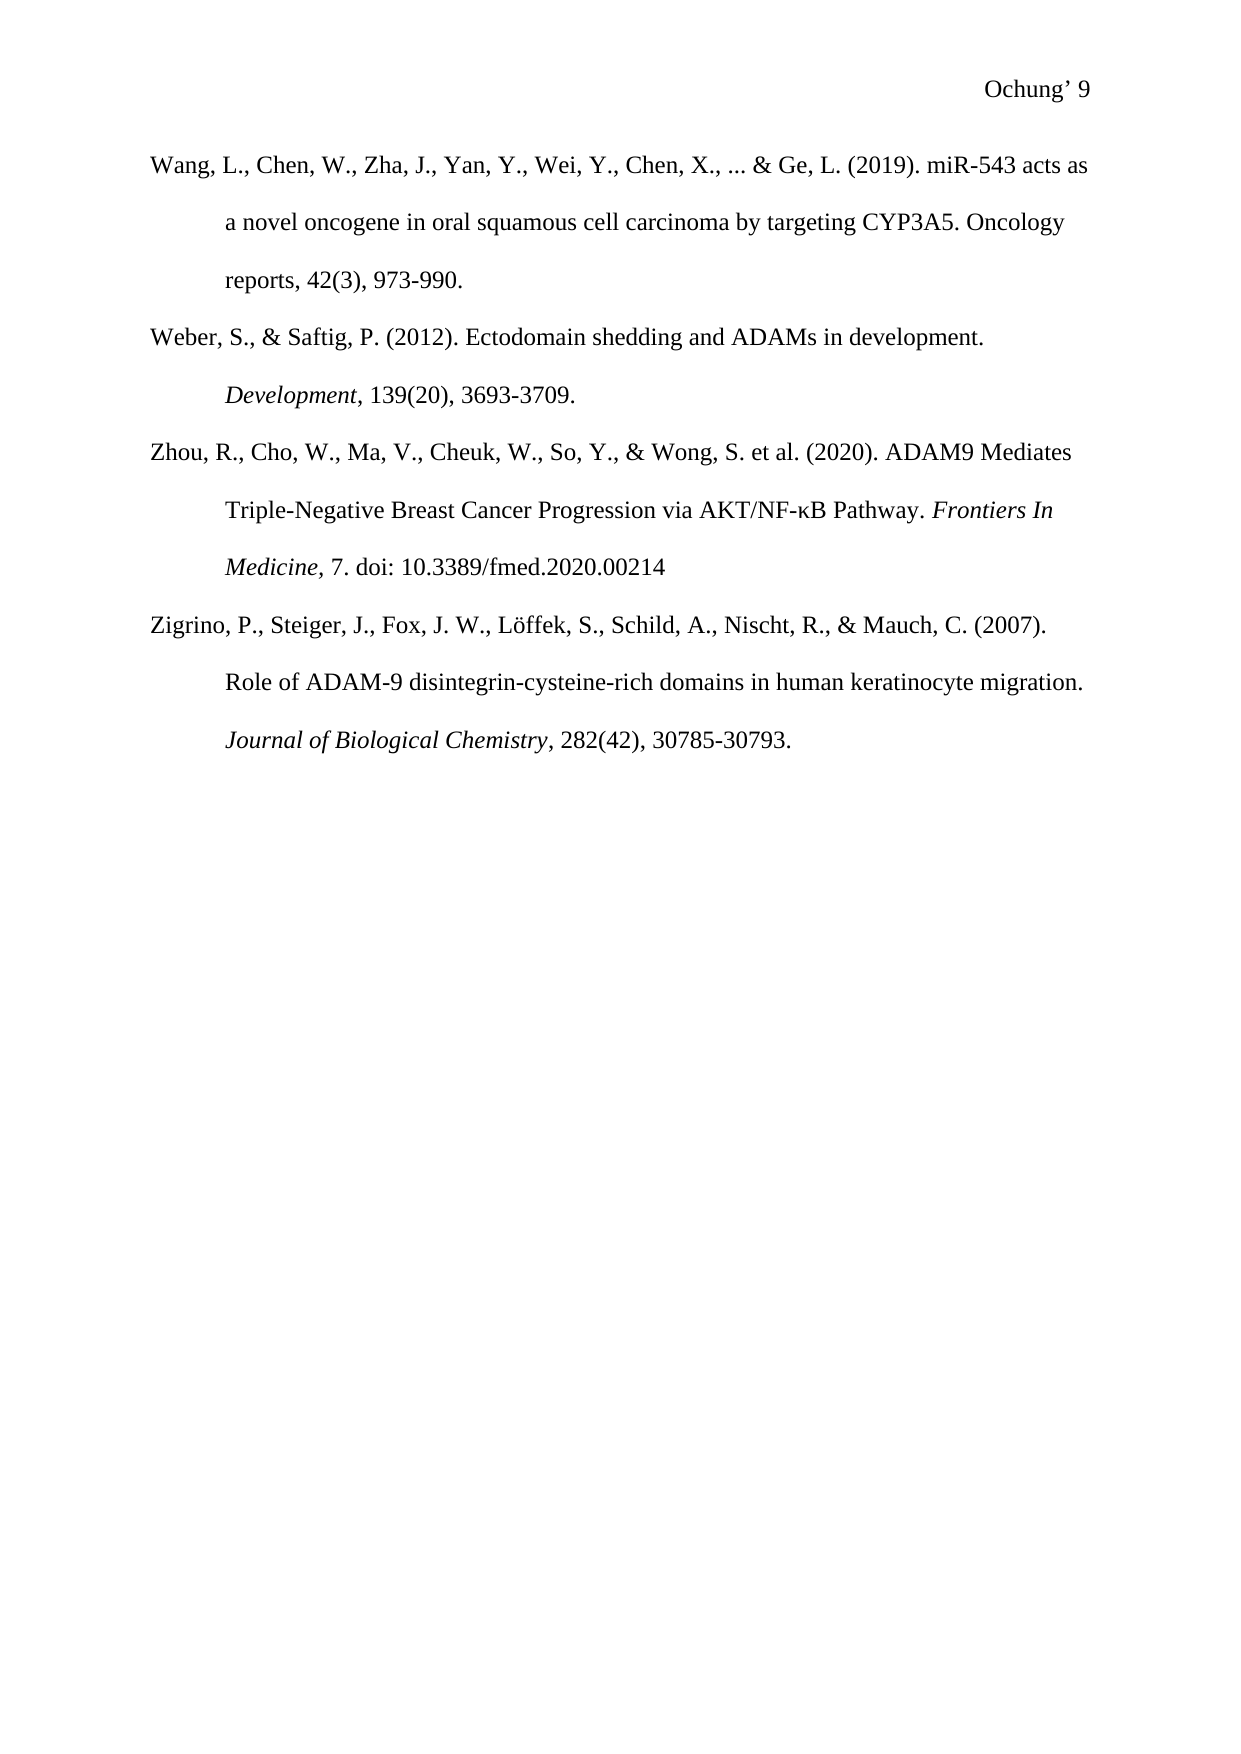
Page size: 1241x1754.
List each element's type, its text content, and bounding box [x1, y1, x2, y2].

text Wang, L., Chen, W., Zha, J., Yan, Y., Wei, Y., Chen, X., ... & Ge, L. (2019). miR‑543 acts as a novel oncogene in oral squamous cell carcinoma by targeting CYP3A5. Oncology reports, 42(3), 973-990. [150, 150, 1090, 294]
text Zhou, R., Cho, W., Ma, V., Cheuk, W., So, Y., & Wong, S. et al. (2020). ADAM9 Mediates Triple-Negative Breast Cancer Progression via AKT/NF-κB Pathway. Frontiers In Medicine, 7. doi: 10.3389/fmed.2020.00214 [150, 437, 1090, 581]
text Zigrino, P., Steiger, J., Fox, J. W., Löffek, S., Schild, A., Nischt, R., & Mauch, C. (2007). Role of ADAM-9 disintegrin-cysteine-rich domains in human keratinocyte migration. Journal of Biological Chemistry, 282(42), 30785-30793. [150, 610, 1090, 754]
text Weber, S., & Saftig, P. (2012). Ectodomain shedding and ADAMs in development. Development, 139(20), 3693-3709. [150, 322, 1090, 409]
